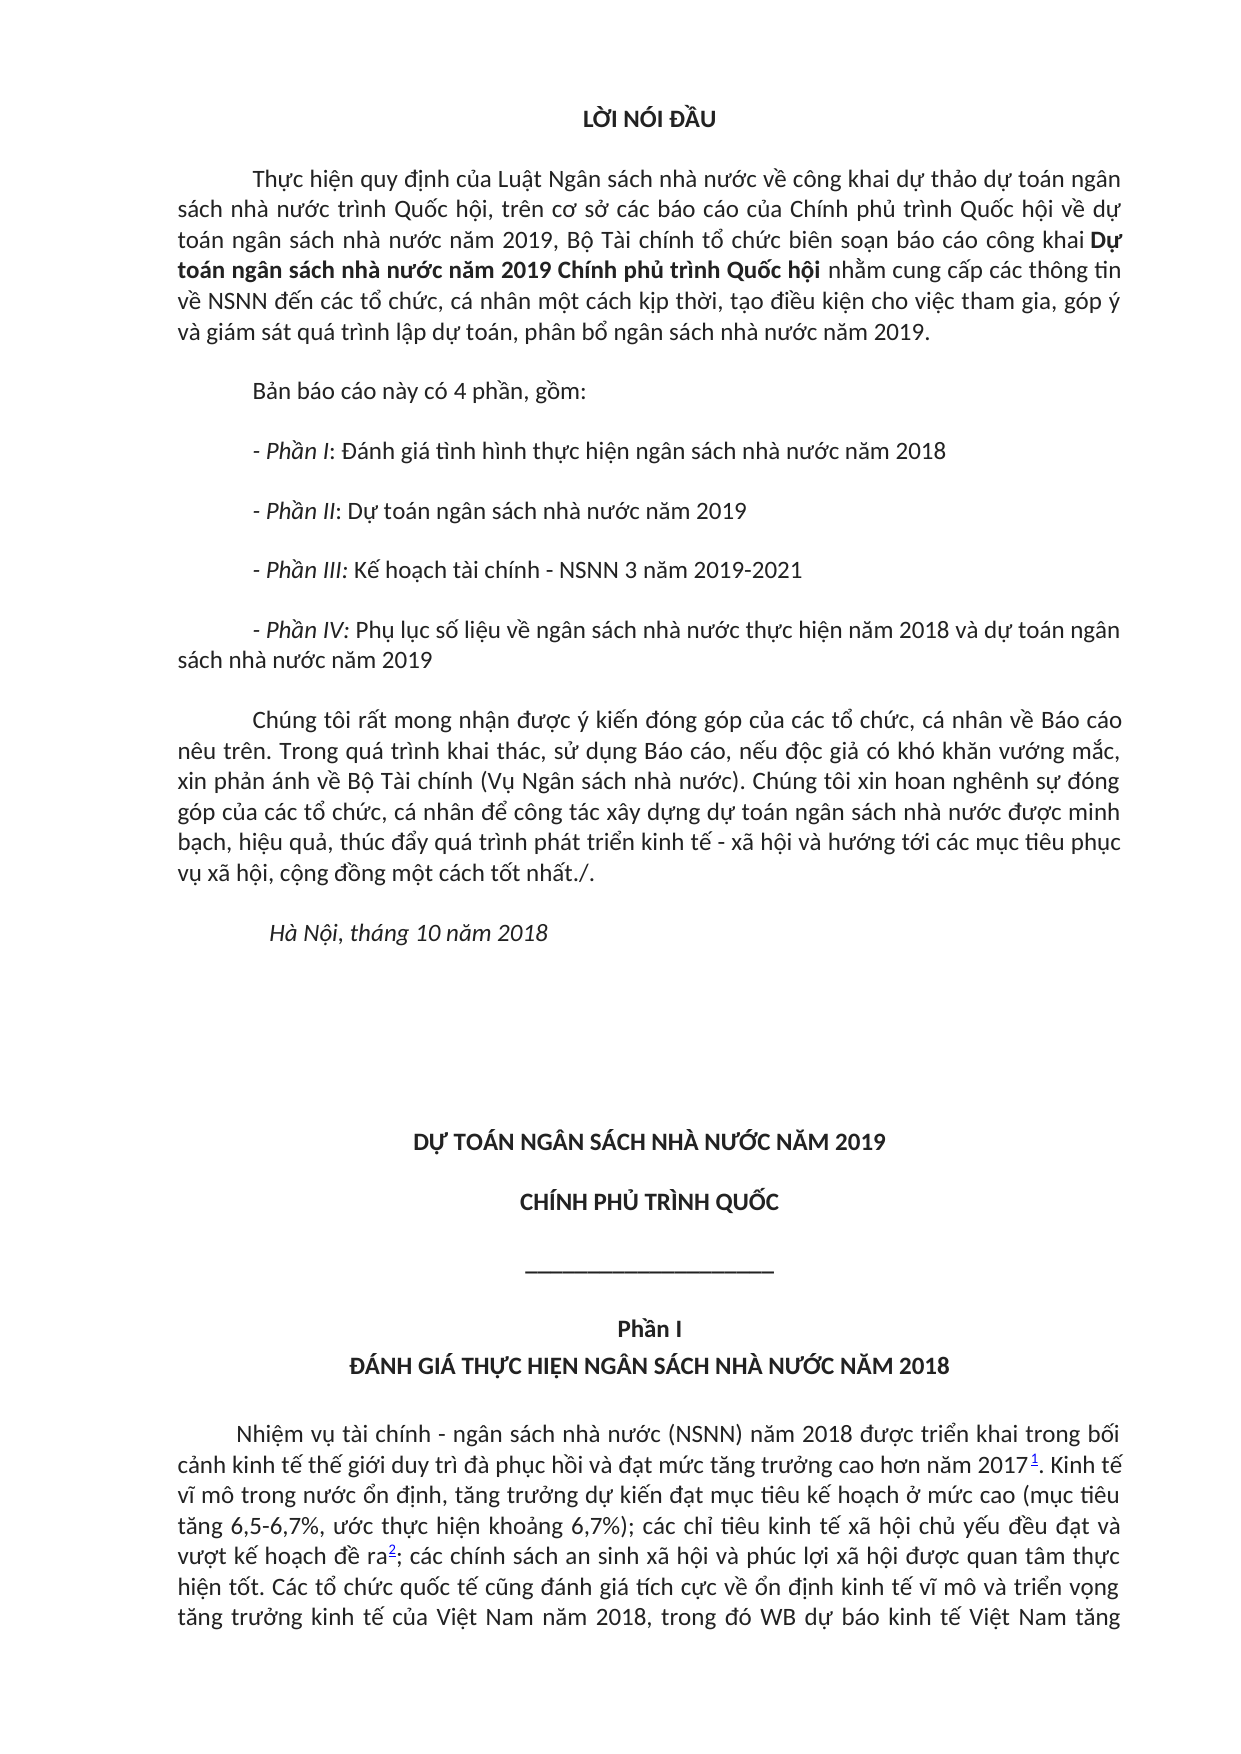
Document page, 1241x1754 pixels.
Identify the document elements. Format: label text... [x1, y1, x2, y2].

text DỰ TOÁN NGÂN SÁCH NHÀ NƯỚC NĂM 2019 [177, 1096, 1122, 1157]
text LỜI NÓI ĐẦU [177, 103, 1122, 134]
text - Phần I: Đánh giá tình hình thực hiện ngân sách nhà nước năm 2018 [177, 435, 1122, 466]
text Phần I [177, 1314, 1122, 1344]
text Bản báo cáo này có 4 phần, gồm: [177, 375, 1122, 406]
text - Phần II: Dự toán ngân sách nhà nước năm 2019 [177, 495, 1122, 525]
text ____________________ [177, 1246, 1122, 1276]
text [177, 1418, 1122, 1632]
text ĐÁNH GIÁ THỰC HIỆN NGÂN SÁCH NHÀ NƯỚC NĂM 2018 [177, 1350, 1122, 1381]
text Hà Nội, tháng 10 năm 2018 [177, 917, 1122, 947]
text - Phần III: Kế hoạch tài chính - NSNN 3 năm 2019-2021 [177, 554, 1122, 585]
text Thực hiện quy định của Luật Ngân sách nhà nước về công khai dự thảo dự toán ngân sách nhà nước trình Quốc hội, trên cơ sở các báo cáo của Chính phủ trình Quốc hội về dự toán ngân sách nhà nước năm 2019, Bộ Tài chính tổ chức biên soạn báo cáo công khai Dự toán ngân sách nhà nước năm 2019 Chính phủ trình Quốc hội nhằm cung cấp các thông tin về NSNN đến các tổ chức, cá nhân một cách kịp thời, tạo điều kiện cho việc tham gia, góp ý và giám sát quá trình lập dự toán, phân bổ ngân sách nhà nước năm 2019. [177, 163, 1122, 346]
text - Phần IV: Phụ lục số liệu về ngân sách nhà nước thực hiện năm 2018 và dự toán ngân sách nhà nước năm 2019 [177, 614, 1122, 675]
text Chúng tôi rất mong nhận được ý kiến đóng góp của các tổ chức, cá nhân về Báo cáo nêu trên. Trong quá trình khai thác, sử dụng Báo cáo, nếu độc giả có khó khăn vướng mắc, xin phản ánh về Bộ Tài chính (Vụ Ngân sách nhà nước). Chúng tôi xin hoan nghênh sự đóng góp của các tổ chức, cá nhân để công tác xây dựng dự toán ngân sách nhà nước được minh bạch, hiệu quả, thúc đẩy quá trình phát triển kinh tế - xã hội và hướng tới các mục tiêu phục vụ xã hội, cộng đồng một cách tốt nhất./. [177, 704, 1122, 887]
text CHÍNH PHỦ TRÌNH QUỐC [177, 1186, 1122, 1216]
